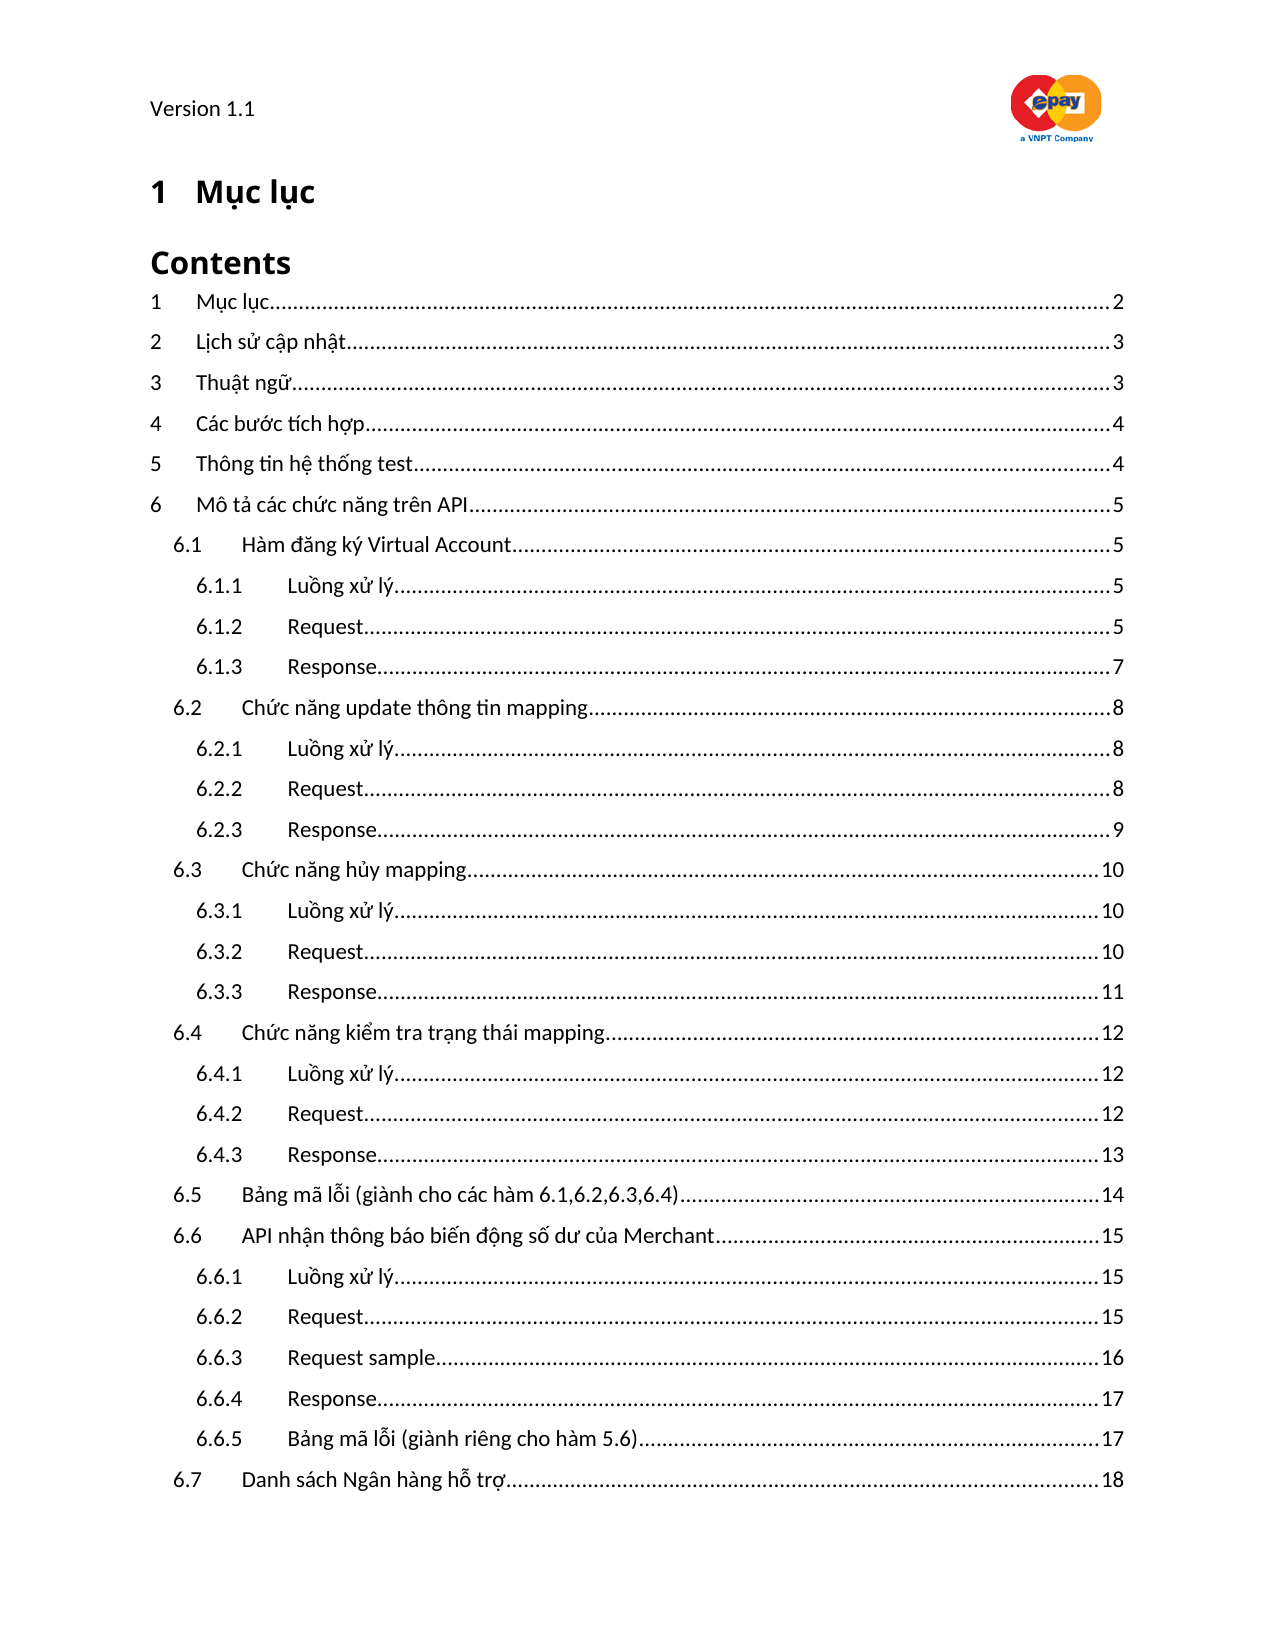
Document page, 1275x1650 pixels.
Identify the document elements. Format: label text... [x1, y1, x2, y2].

subtitle Mục lục [150, 170, 1125, 212]
picture [1011, 75, 1102, 142]
